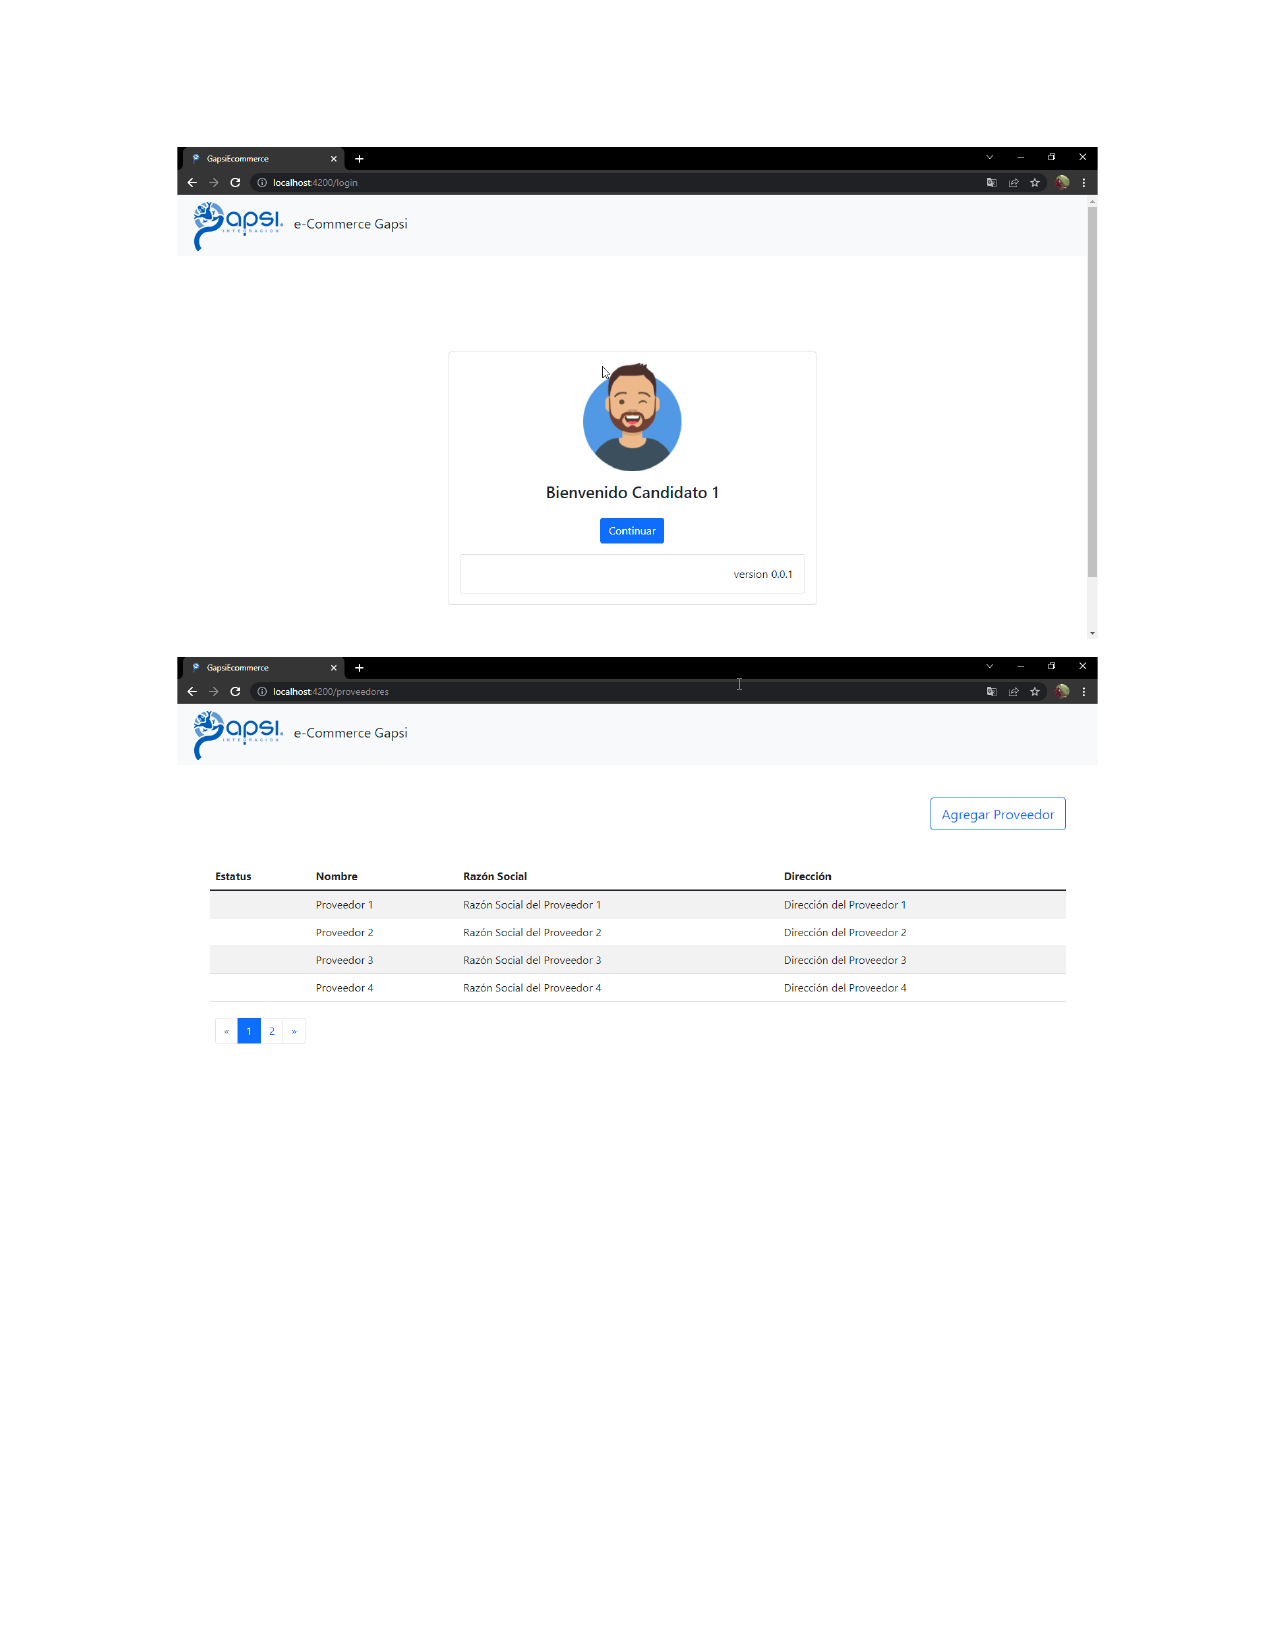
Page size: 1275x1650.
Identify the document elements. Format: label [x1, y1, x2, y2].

picture [177, 657, 1098, 1148]
picture [177, 147, 1098, 639]
